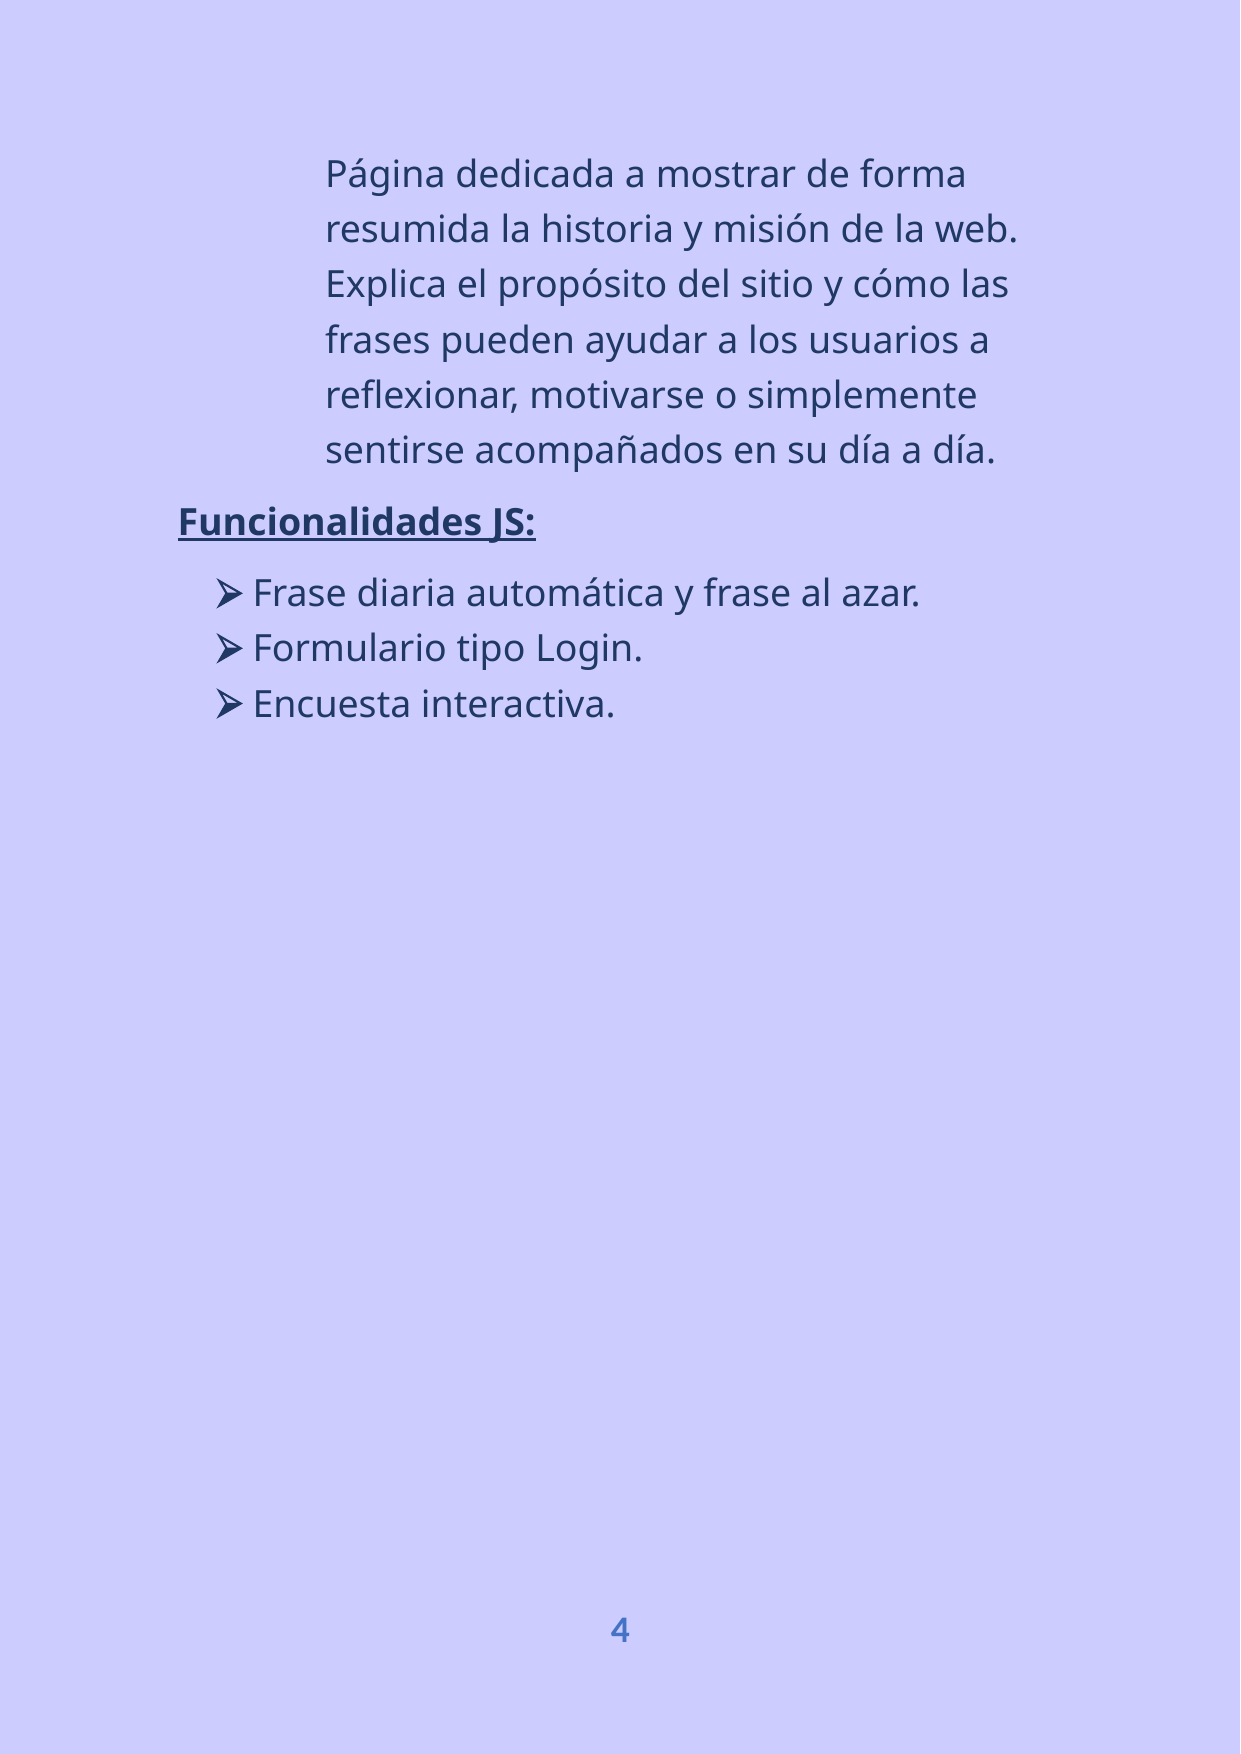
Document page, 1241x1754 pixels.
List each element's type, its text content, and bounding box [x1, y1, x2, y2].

list Encuesta interactiva. [215, 677, 1063, 728]
list Formulario tipo Login. [215, 622, 1063, 673]
list Frase diaria automática y frase al azar. [215, 567, 1063, 618]
text Funcionalidades JS: [177, 495, 1063, 546]
list Página dedicada a mostrar de forma resumida la historia y misión de la web. Explica el propósito del sitio y cómo las frases pueden ayudar a los usuarios a reflexionar, motivarse o simplemente sentirse acompañados en su día a día. [325, 148, 1063, 474]
